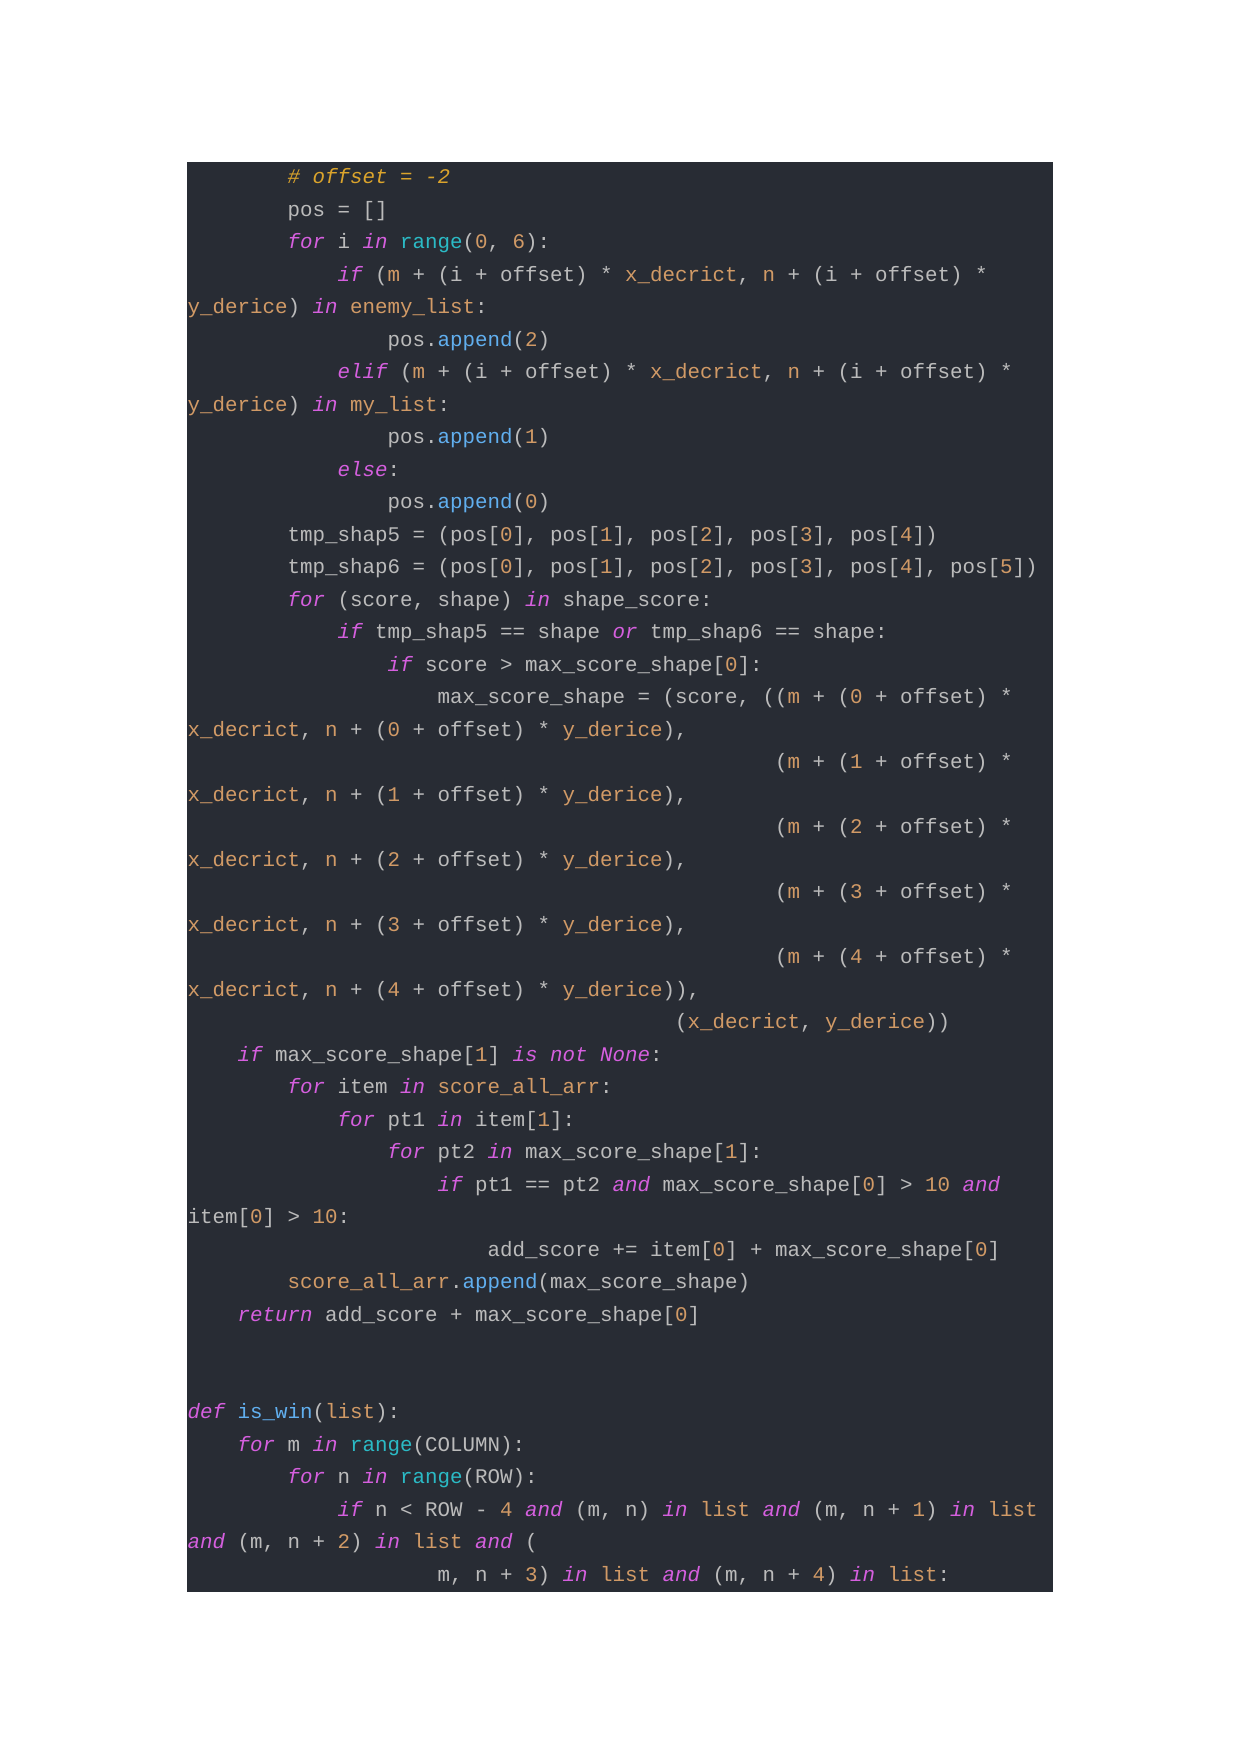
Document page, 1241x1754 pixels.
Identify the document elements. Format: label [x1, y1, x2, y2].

text [187, 162, 1053, 1592]
